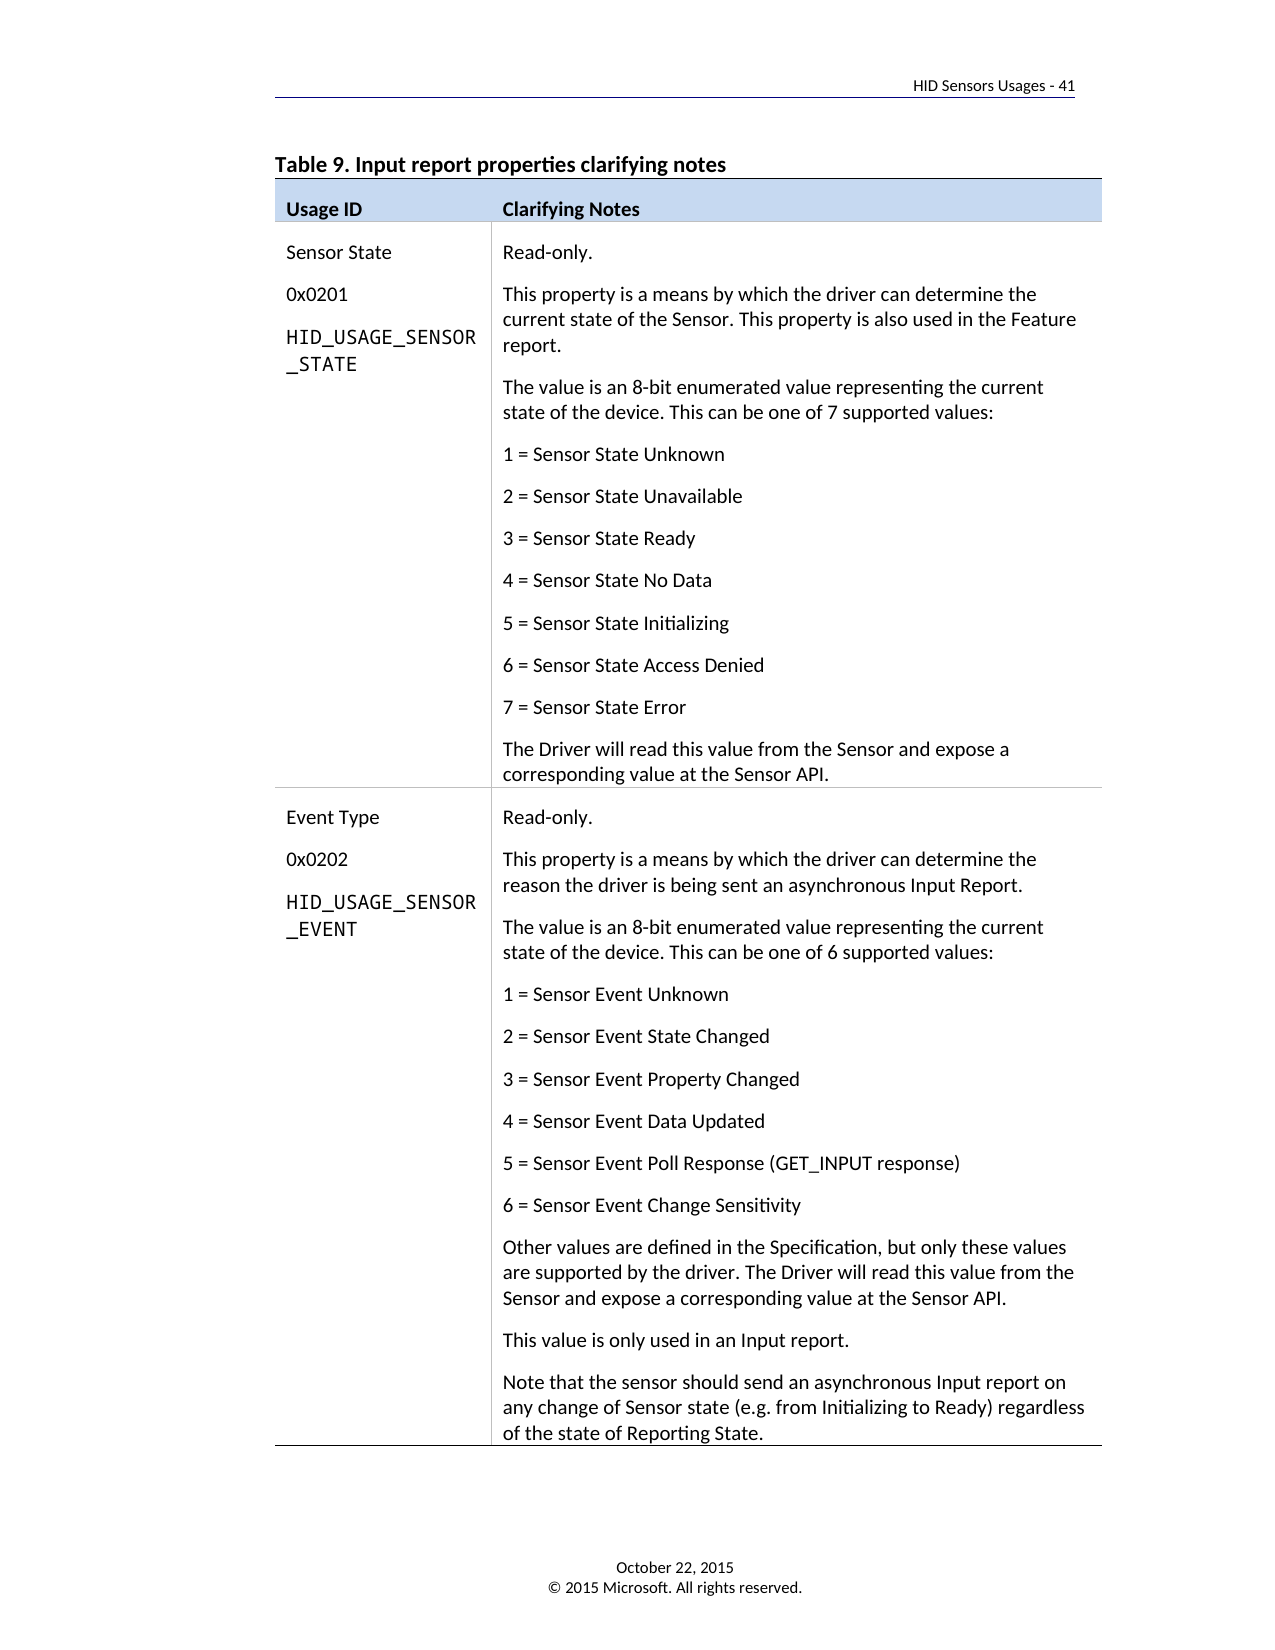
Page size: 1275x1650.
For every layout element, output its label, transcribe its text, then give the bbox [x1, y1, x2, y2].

text Table 9. Input report properties clarifying notes [275, 150, 1075, 178]
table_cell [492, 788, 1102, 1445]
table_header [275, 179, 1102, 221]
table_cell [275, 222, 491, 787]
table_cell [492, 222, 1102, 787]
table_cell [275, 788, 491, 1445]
